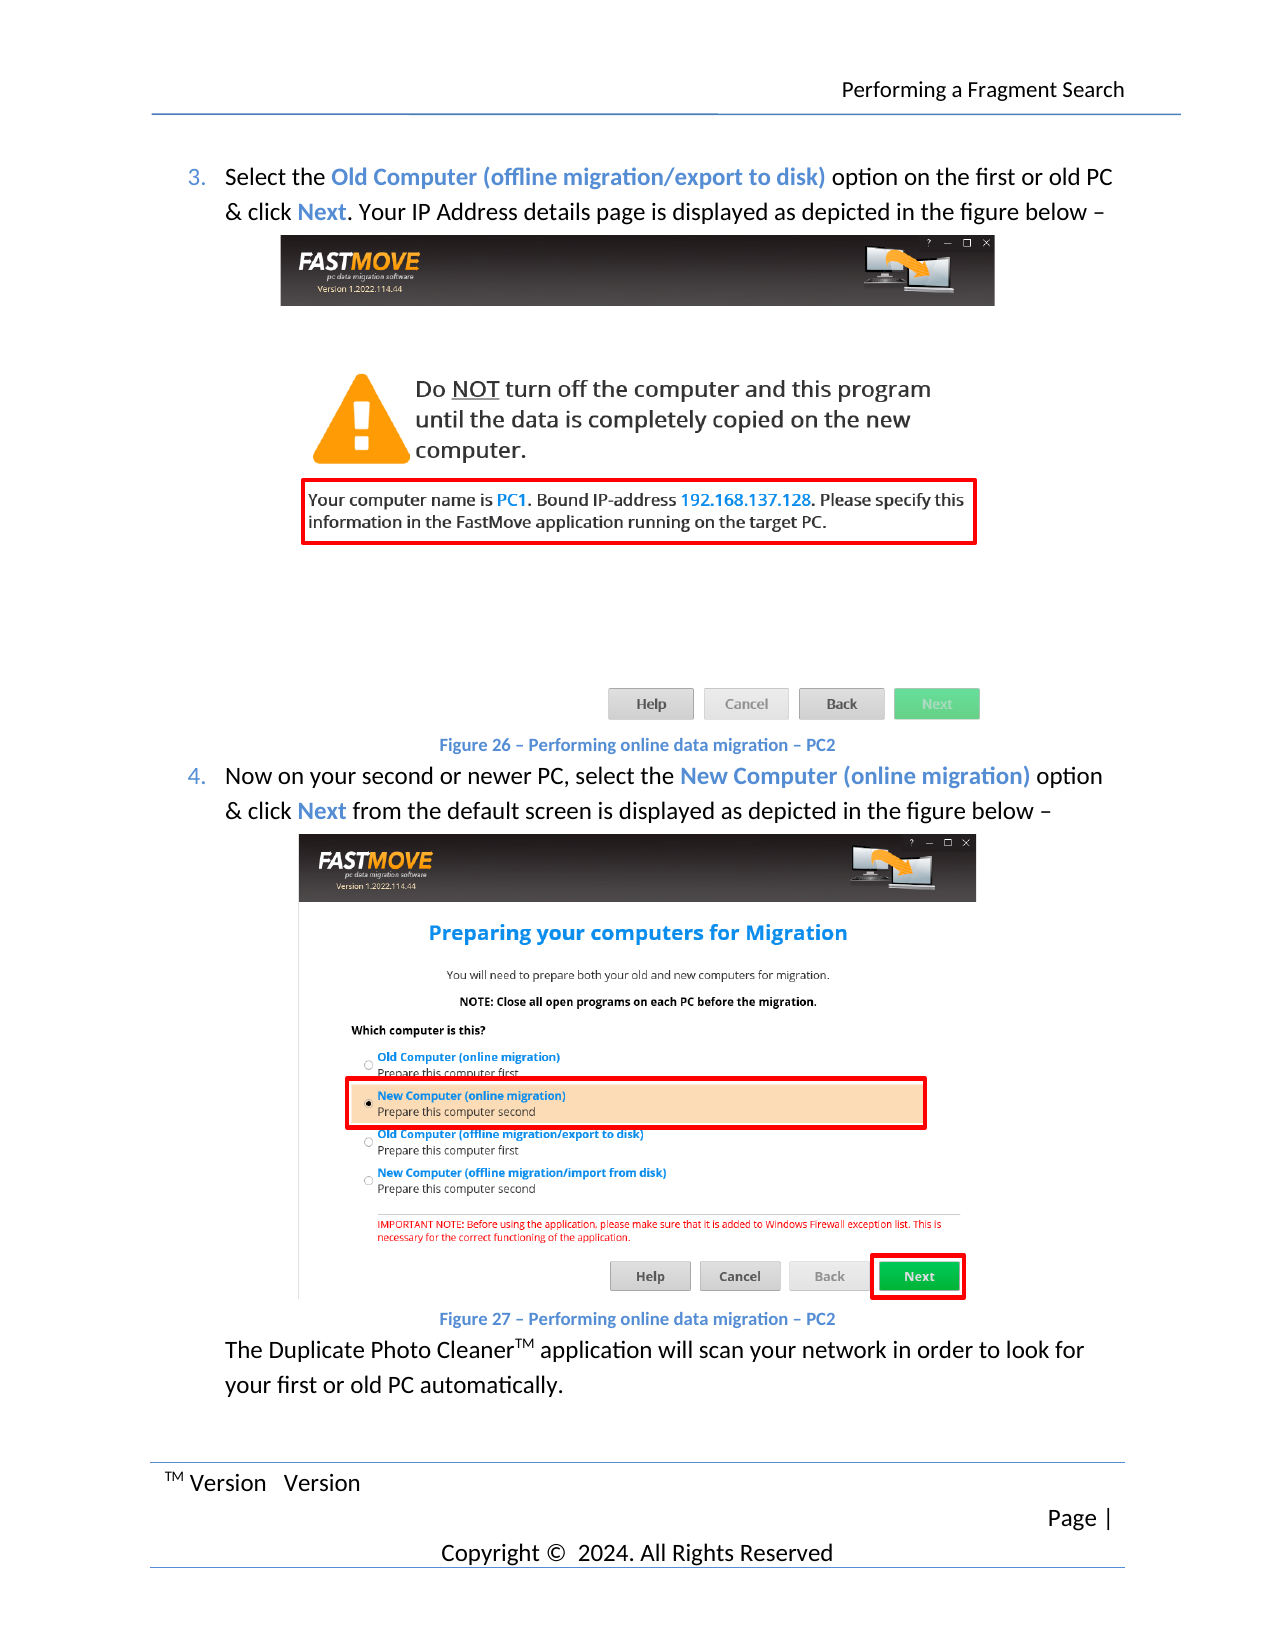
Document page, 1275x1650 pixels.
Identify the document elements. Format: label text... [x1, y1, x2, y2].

text Figure 26 – Performing online data migration – PC2 [150, 733, 1125, 756]
text Figure 27 – Performing online data migration – PC2 [150, 1307, 1125, 1330]
picture [874, 1258, 962, 1295]
list Now on your second or newer PC, select the New Computer (online migration) option & click Next from the default screen is displayed as depicted in the figure below – [187, 760, 1125, 826]
picture [280, 235, 995, 725]
list The Duplicate Photo CleanerTM application will scan your network in order to look for your first or old PC automatically. [225, 1334, 1125, 1399]
picture [298, 834, 977, 1299]
list Select the Old Computer (offline migration/export to disk) option on the first or old PC & click Next. Your IP Address details page is displayed as depicted in the figure below – [187, 161, 1125, 227]
